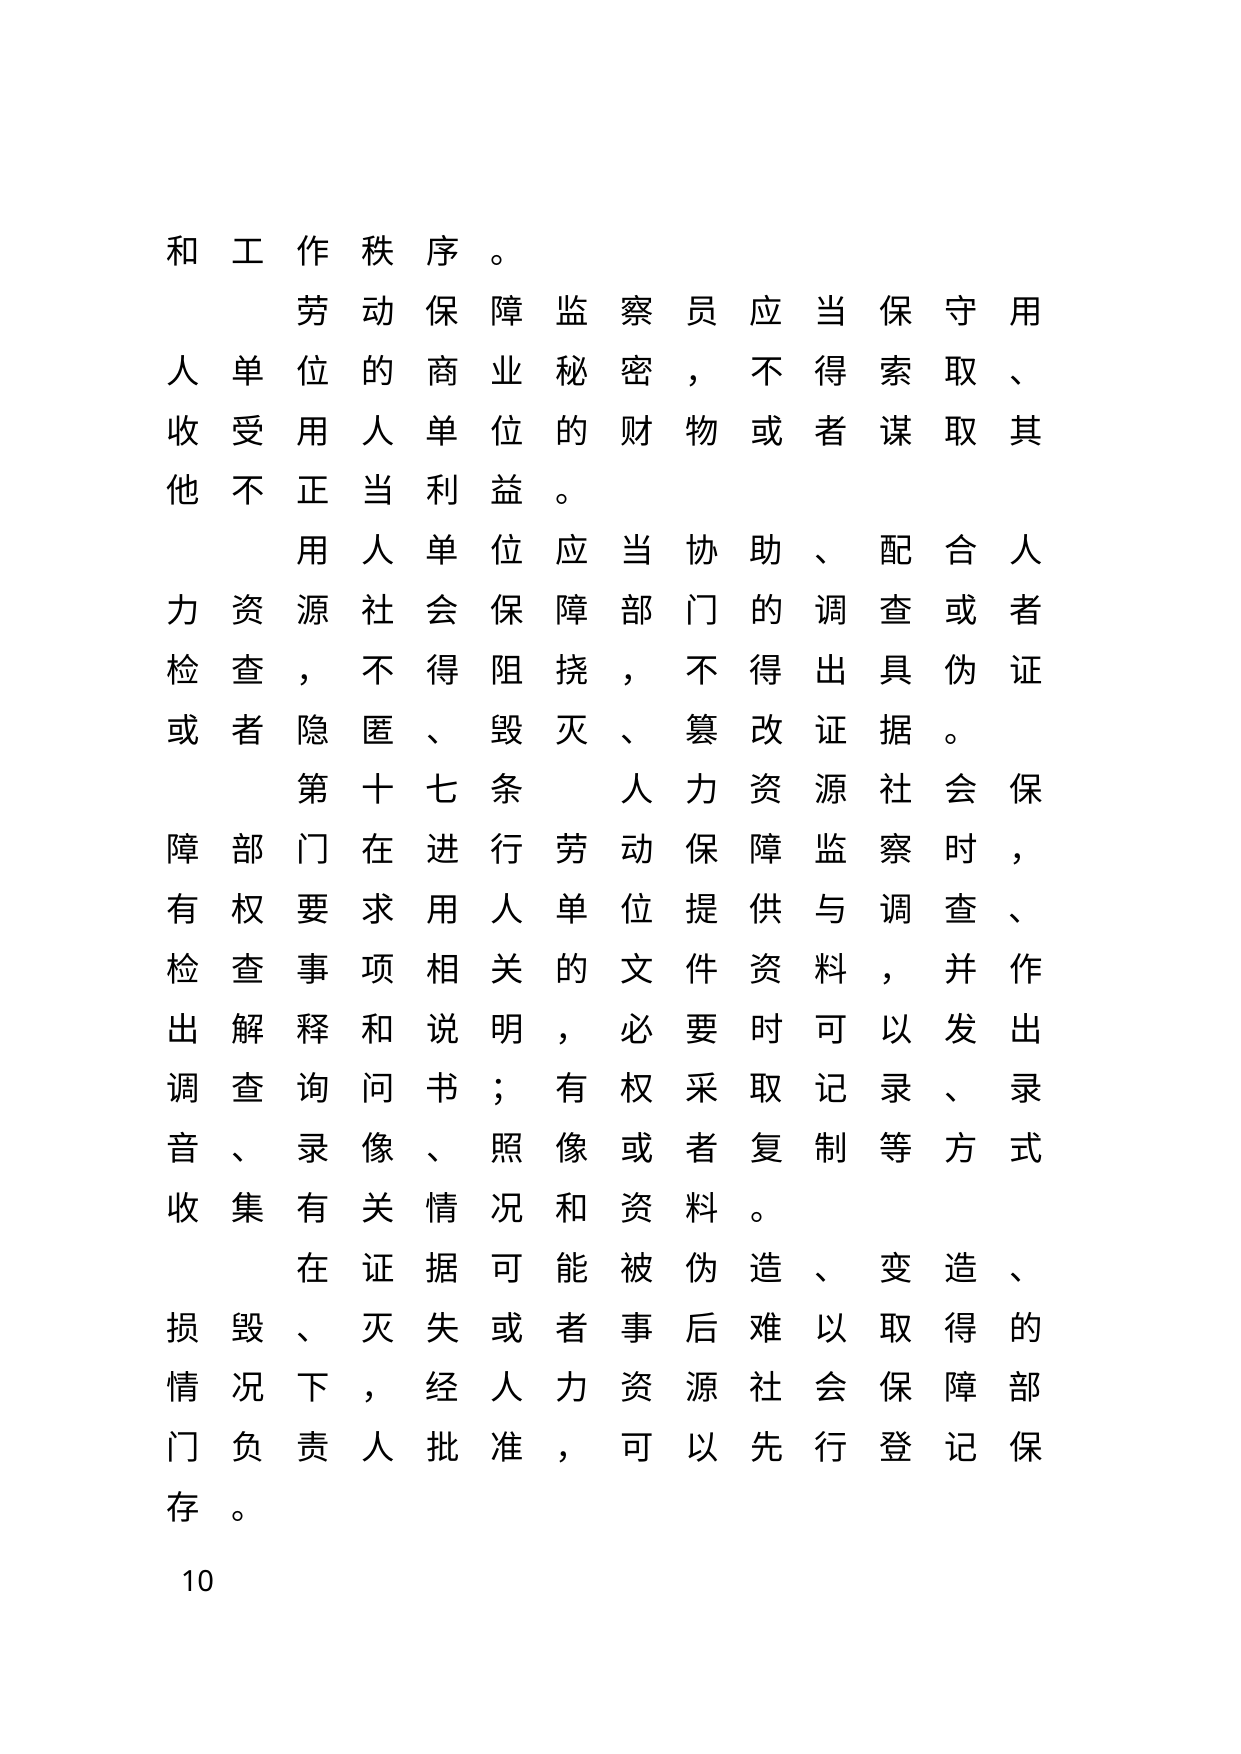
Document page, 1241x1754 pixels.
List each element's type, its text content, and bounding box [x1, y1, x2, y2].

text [167, 219, 1074, 279]
text 在证据可能被伪造、变造、损毁、灭失或者事后难以取得的情况下，经人力资源社会保障部门负责人批准，可以先行登记保存。 [167, 1236, 1074, 1535]
text 劳动保障监察员应当保守用人单位的商业秘密，不得索取、收受用人单位的财物或者谋取其他不正当利益。 [167, 279, 1074, 518]
text 用人单位应当协助、配合人力资源社会保障部门的调查或者检查，不得阻挠，不得出具伪证或者隐匿、毁灭、篡改证据。 [167, 518, 1074, 757]
text 第十七条 人力资源社会保障部门在进行劳动保障监察时，有权要求用人单位提供与调查、检查事项相关的文件资料，并作出解释和说明，必要时可以发出调查询问书；有权采取记录、录音、录像、照像或者复制等方式收集有关情况和资料。 [167, 757, 1074, 1236]
